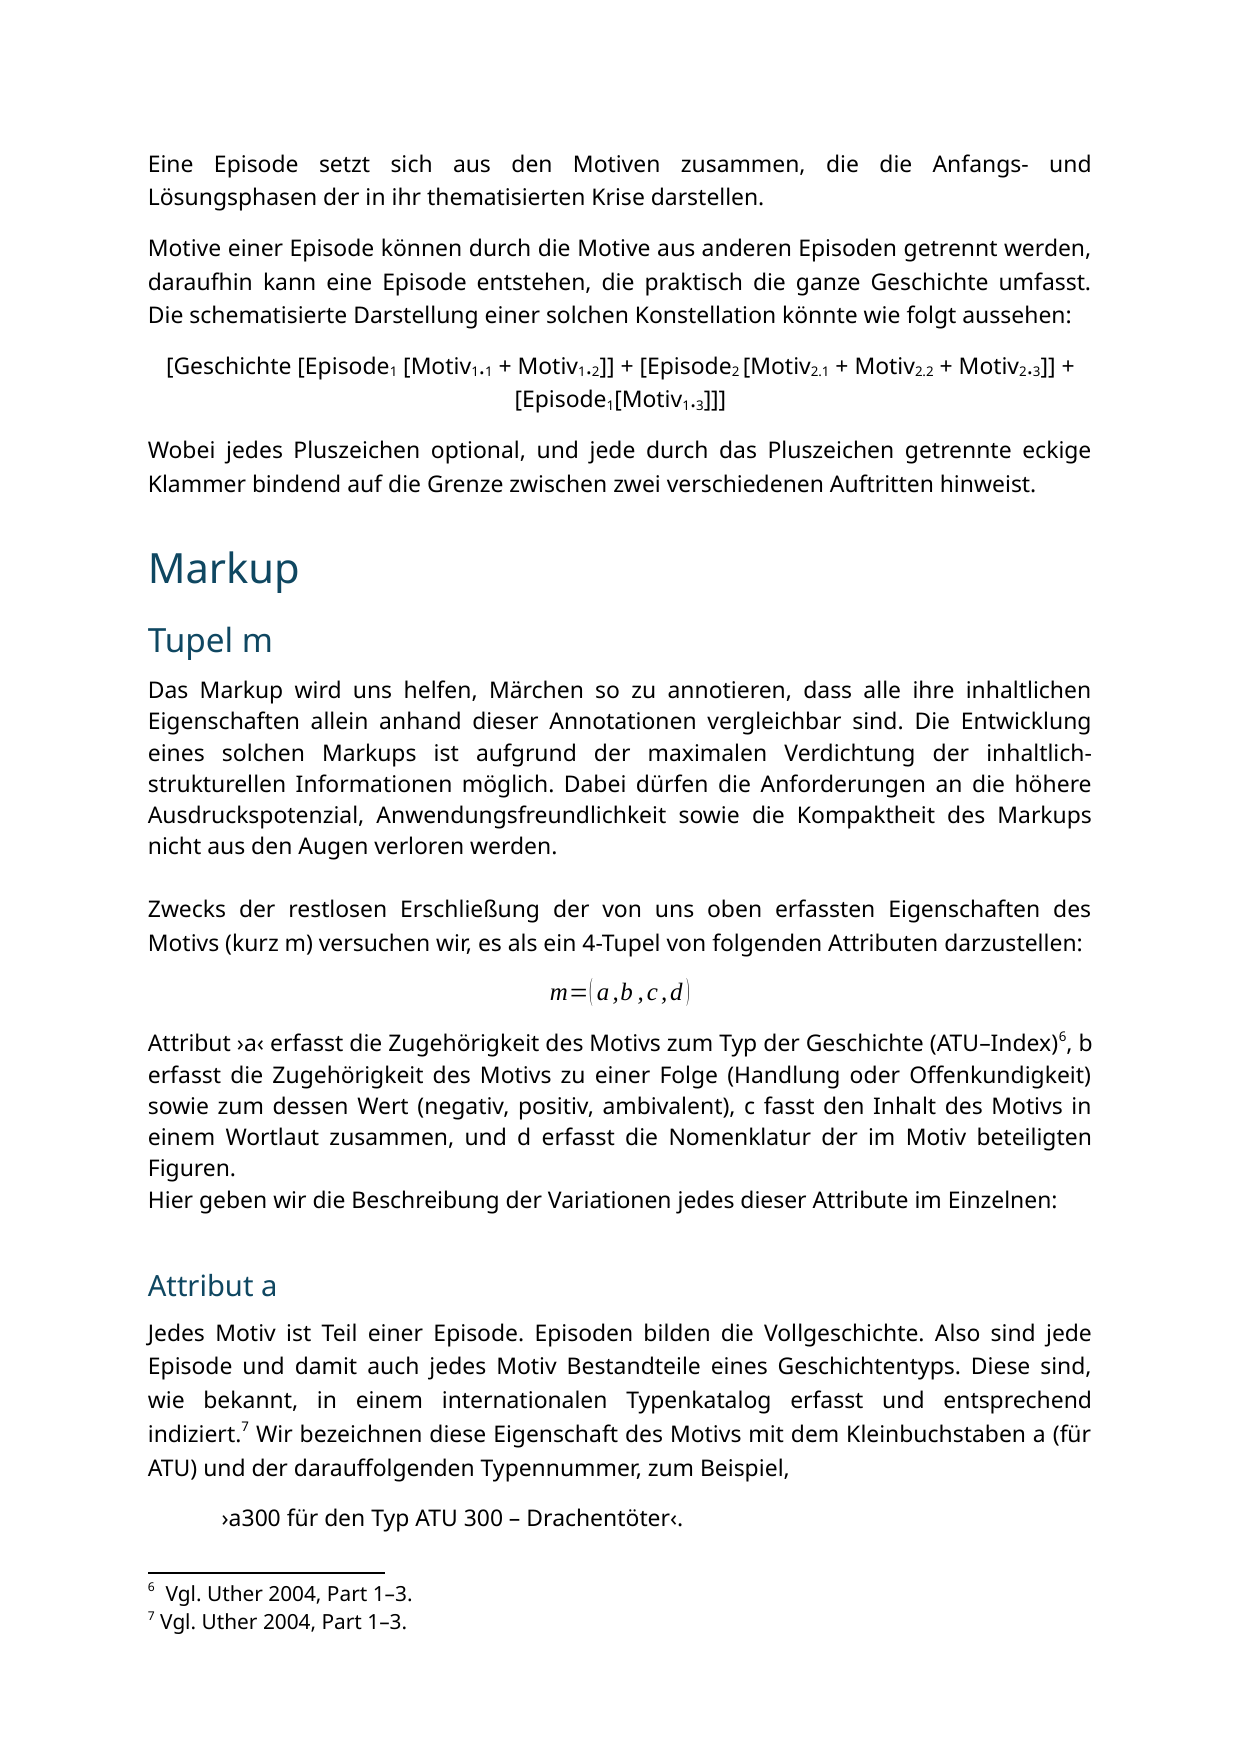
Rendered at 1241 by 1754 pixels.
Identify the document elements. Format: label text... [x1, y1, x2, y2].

text ›a300 für den Typ ATU 300 – Drachentöter‹. [148, 1502, 1093, 1533]
text Attribut ›a‹ erfasst die Zugehörigkeit des Motivs zum Typ der Geschichte (ATU–Index), b erfasst die Zugehörigkeit des Motivs zu einer Folge (Handlung oder Offenkundigkeit) sowie zum dessen Wert (negativ, positiv, ambivalent), c fasst den Inhalt des Motivs in einem Wortlaut zusammen, und d erfasst die Nomenklatur der im Motiv beteiligten Figuren. [148, 1027, 1093, 1184]
text Das Markup wird uns helfen, Märchen so zu annotieren, dass alle ihre inhaltlichen Eigenschaften allein anhand dieser Annotationen vergleichbar sind. Die Entwicklung eines solchen Markups ist aufgrund der maximalen Verdichtung der inhaltlich-strukturellen Informationen möglich. Dabei dürfen die Anforderungen an die höhere Ausdruckspotenzial, Anwendungsfreundlichkeit sowie die Kompaktheit des Markups nicht aus den Augen verloren werden. [148, 674, 1093, 862]
text Wobei jedes Pluszeichen optional, und jede durch das Pluszeichen getrennte eckige Klammer bindend auf die Grenze zwischen zwei verschiedenen Auftritten hinweist. [148, 434, 1093, 499]
text Hier geben wir die Beschreibung der Variationen jedes dieser Attribute im Einzelnen: [148, 1184, 1093, 1215]
text Zwecks der restlosen Erschließung der von uns oben erfassten Eigenschaften des Motivs (kurz m) versuchen wir, es als ein 4-Tupel von folgenden Attributen darzustellen: [148, 893, 1093, 958]
text Motive einer Episode können durch die Motive aus anderen Episoden getrennt werden, daraufhin kann eine Episode entstehen, die praktisch die ganze Geschichte umfasst. Die schematisierte Darstellung einer solchen Konstellation könnte wie folgt aussehen: [148, 232, 1093, 331]
text [Geschichte [Episode1 [Motiv1.1 + Motiv1.2]] + [Episode2 [Motiv2.1 + Motiv2.2 + Motiv2.3]] + [Episode1[Motiv1.3]]] [148, 350, 1093, 415]
subtitle Attribut a [148, 1265, 1093, 1305]
text Jedes Motiv ist Teil einer Episode. Episoden bilden die Vollgeschichte. Also sind jede Episode und damit auch jedes Motiv Bestandteile eines Geschichtentyps. Diese sind, wie bekannt, in einem internationalen Typenkatalog erfasst und entsprechend indiziert. Wir bezeichnen diese Eigenschaft des Motivs mit dem Kleinbuchstaben a (für ATU) und der darauffolgenden Typennummer, zum Beispiel, [148, 1316, 1093, 1483]
subtitle Markup [148, 539, 1093, 596]
text Eine Episode setzt sich aus den Motiven zusammen, die die Anfangs- und Lösungsphasen der in ihr thematisierten Krise darstellen. [148, 148, 1093, 213]
subtitle Tupel m [148, 617, 1093, 662]
